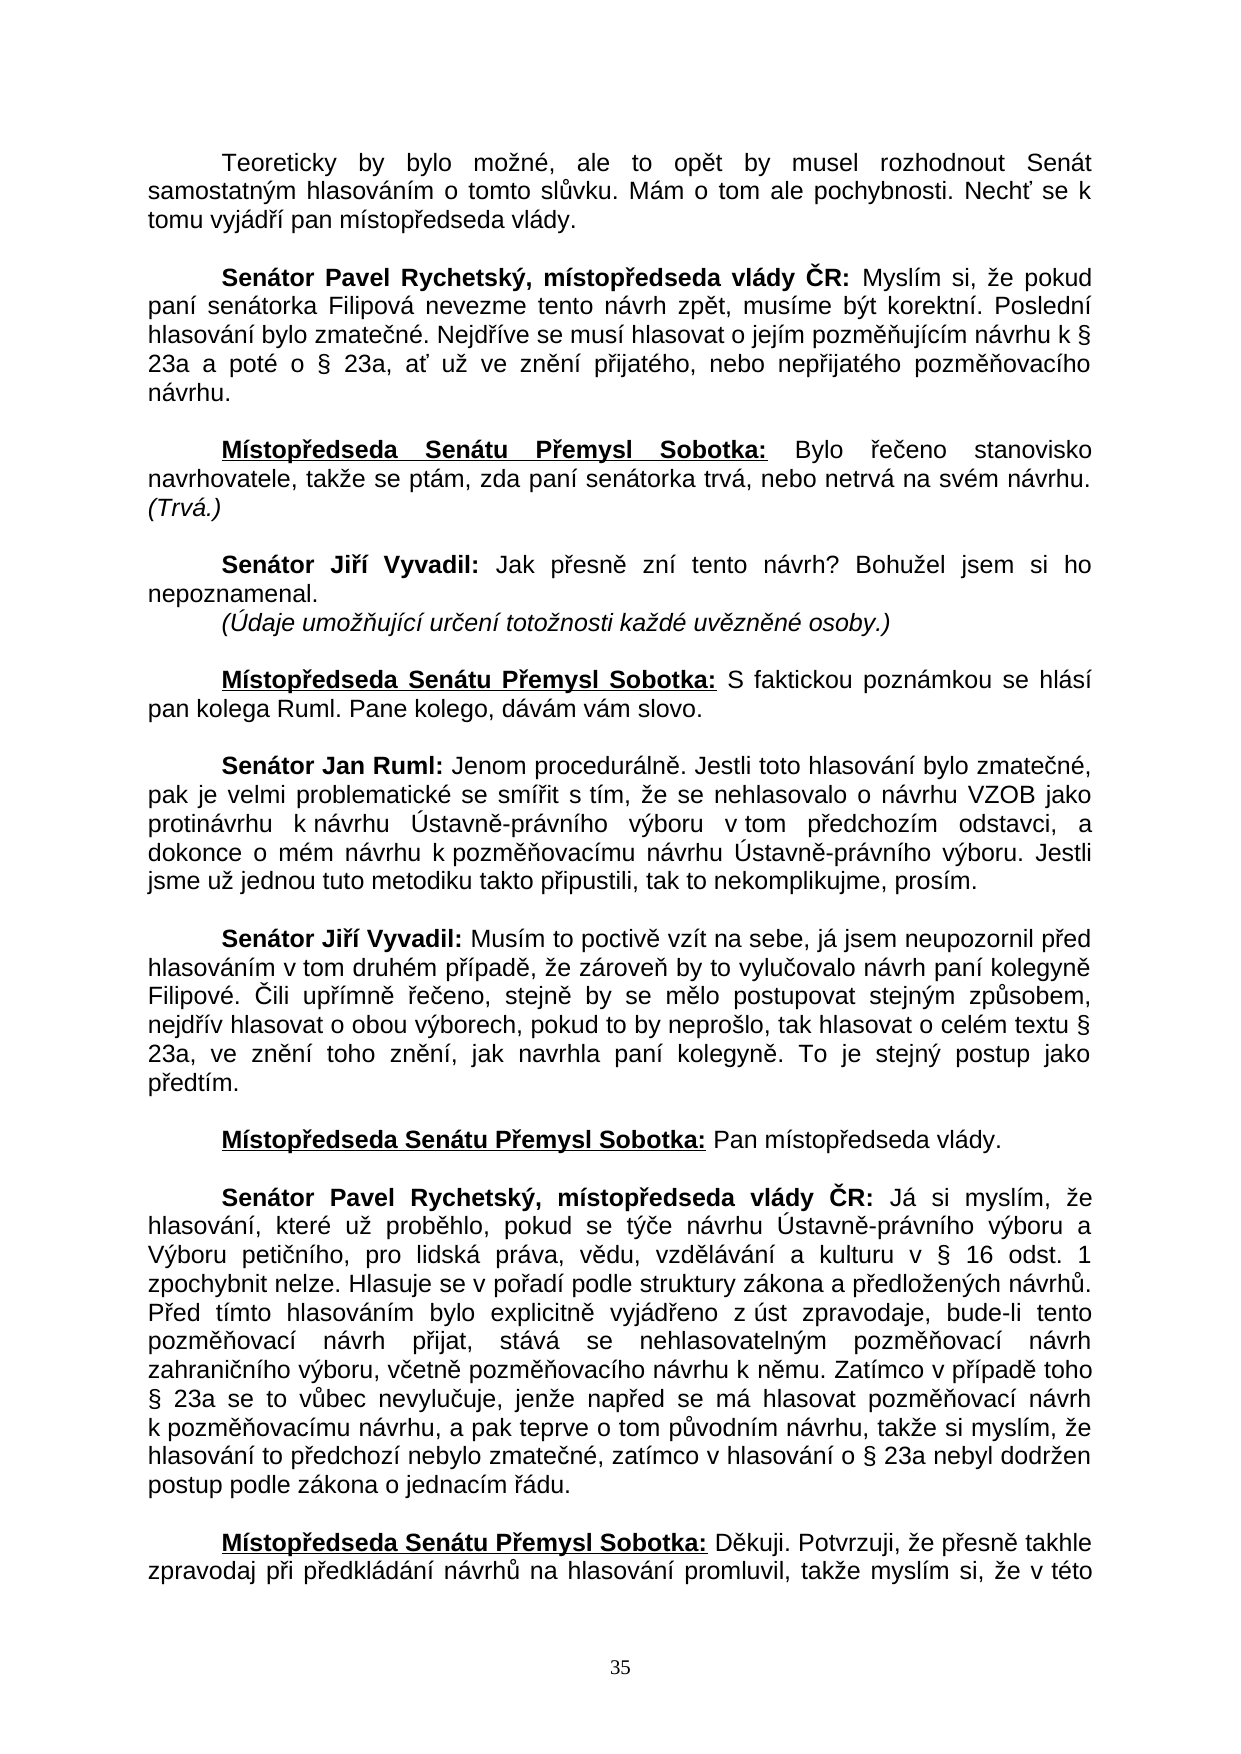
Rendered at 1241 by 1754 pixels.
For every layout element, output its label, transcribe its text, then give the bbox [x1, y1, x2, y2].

text Teoreticky by bylo možné, ale to opět by musel rozhodnout Senát samostatným hlasováním o tomto slůvku. Mám o tom ale pochybnosti. Nechť se k tomu vyjádří pan místopředseda vlády. [148, 148, 1093, 234]
text (Údaje umožňující určení totožnosti každé uvězněné osoby.) [148, 608, 1093, 636]
text Místopředseda Senátu Přemysl Sobotka: Bylo řečeno stanovisko navrhovatele, takže se ptám, zda paní senátorka trvá, nebo netrvá na svém návrhu. (Trvá.) [148, 435, 1093, 521]
text Místopředseda Senátu Přemysl Sobotka: Pan místopředseda vlády. [148, 1125, 1093, 1154]
text Senátor Jiří Vyvadil: Musím to poctivě vzít na sebe, já jsem neupozornil před hlasováním v tom druhém případě, že zároveň by to vylučovalo návrh paní kolegyně Filipové. Čili upřímně řečeno, stejně by se mělo postupovat stejným způsobem, nejdřív hlasovat o obou výborech, pokud to by neprošlo, tak hlasovat o celém textu § 23a, ve znění toho znění, jak navrhla paní kolegyně. To je stejný postup jako předtím. [148, 924, 1093, 1096]
text Senátor Jiří Vyvadil: Jak přesně zní tento návrh? Bohužel jsem si ho nepoznamenal. [148, 550, 1093, 608]
text Senátor Jan Ruml: Jenom procedurálně. Jestli toto hlasování bylo zmatečné, pak je velmi problematické se smířit s tím, že se nehlasovalo o návrhu VZOB jako protinávrhu k návrhu Ústavně-právního výboru v tom předchozím odstavci, a dokonce o mém návrhu k pozměňovacímu návrhu Ústavně-právního výboru. Jestli jsme už jednou tuto metodiku takto připustili, tak to nekomplikujme, prosím. [148, 751, 1093, 895]
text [148, 1528, 1093, 1585]
text Senátor Pavel Rychetský, místopředseda vlády ČR: Já si myslím, že hlasování, které už proběhlo, pokud se týče návrhu Ústavně-právního výboru a Výboru petičního, pro lidská práva, vědu, vzdělávání a kulturu v § 16 odst. 1 zpochybnit nelze. Hlasuje se v pořadí podle struktury zákona a předložených návrhů. Před tímto hlasováním bylo explicitně vyjádřeno z úst zpravodaje, bude-li tento pozměňovací návrh přijat, stává se nehlasovatelným pozměňovací návrh zahraničního výboru, včetně pozměňovacího návrhu k němu. Zatímco v případě toho § 23a se to vůbec nevylučuje, jenže napřed se má hlasovat pozměňovací návrh k pozměňovacímu návrhu, a pak teprve o tom původním návrhu, takže si myslím, že hlasování to předchozí nebylo zmatečné, zatímco v hlasování o § 23a nebyl dodržen postup podle zákona o jednacím řádu. [148, 1183, 1093, 1499]
text Místopředseda Senátu Přemysl Sobotka: S faktickou poznámkou se hlásí pan kolega Ruml. Pane kolego, dávám vám slovo. [148, 665, 1093, 723]
text Senátor Pavel Rychetský, místopředseda vlády ČR: Myslím si, že pokud paní senátorka Filipová nevezme tento návrh zpět, musíme být korektní. Poslední hlasování bylo zmatečné. Nejdříve se musí hlasovat o jejím pozměňujícím návrhu k § 23a a poté o § 23a, ať už ve znění přijatého, nebo nepřijatého pozměňovacího návrhu. [148, 263, 1093, 406]
